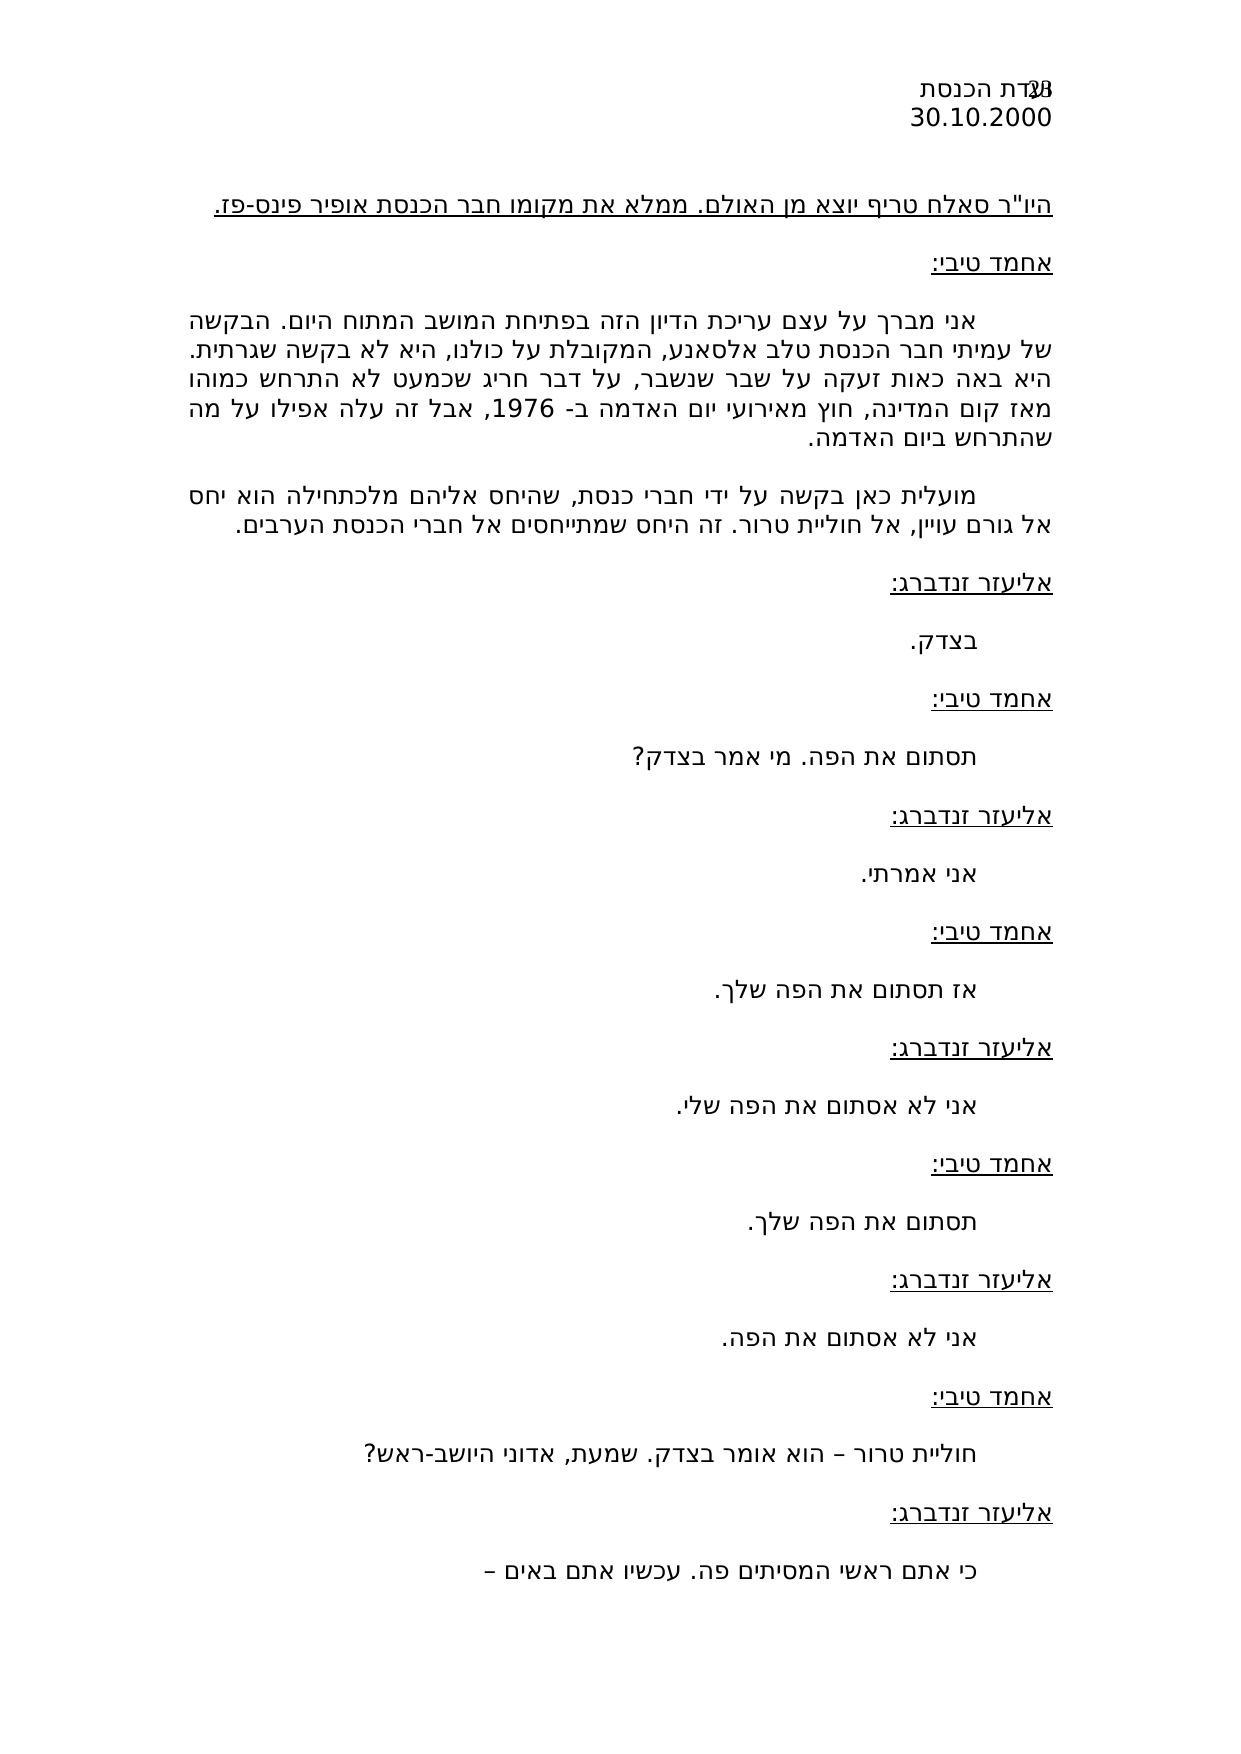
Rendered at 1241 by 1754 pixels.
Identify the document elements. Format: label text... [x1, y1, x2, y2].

text אני לא אסתום את הפה שלי. [187, 1091, 1053, 1120]
text אני מברך על עצם עריכת הדיון הזה בפתיחת המושב המתוח היום. הבקשה של עמיתי חבר הכנסת טלב אלסאנע, המקובלת על כולנו, היא לא בקשה שגרתית. היא באה כאות זעקה על שבר שנשבר, על דבר חריג שכמעט לא התרחש כמוהו מאז קום המדינה, חוץ מאירועי יום האדמה ב- 1976, אבל זה עלה אפילו על מה שהתרחש ביום האדמה. [187, 306, 1053, 452]
text אחמד טיבי: [187, 1149, 1053, 1178]
text אז תסתום את הפה שלך. [187, 975, 1053, 1004]
text אני לא אסתום את הפה. [187, 1323, 1053, 1352]
text אליעזר זנדברג: [187, 539, 1053, 597]
text אחמד טיבי: [187, 219, 1053, 277]
text אליעזר זנדברג: [187, 1004, 1053, 1062]
text תסתום את הפה שלך. [187, 1207, 1053, 1236]
text בצדק. [187, 626, 1053, 655]
text אחמד טיבי: [187, 888, 1053, 946]
text אליעזר זנדברג: [187, 1469, 1053, 1527]
text אליעזר זנדברג: [187, 772, 1053, 830]
text אני אמרתי. [187, 859, 1053, 888]
text תסתום את הפה. מי אמר בצדק? [187, 742, 1053, 772]
text היו"ר סאלח טריף יוצא מן האולם. ממלא את מקומו חבר הכנסת אופיר פינס-פז. [187, 161, 1053, 219]
text חוליית טרור – הוא אומר בצדק. שמעת, אדוני היושב-ראש? [187, 1439, 1053, 1469]
text כי אתם ראשי המסיתים פה. עכשיו אתם באים – [187, 1556, 1053, 1585]
text מועלית כאן בקשה על ידי חברי כנסת, שהיחס אליהם מלכתחילה הוא יחס אל גורם עויין, אל חוליית טרור. זה היחס שמתייחסים אל חברי הכנסת הערבים. [187, 481, 1053, 539]
text אליעזר זנדברג: [187, 1236, 1053, 1294]
text אחמד טיבי: [187, 655, 1053, 714]
text אחמד טיבי: [187, 1352, 1053, 1411]
